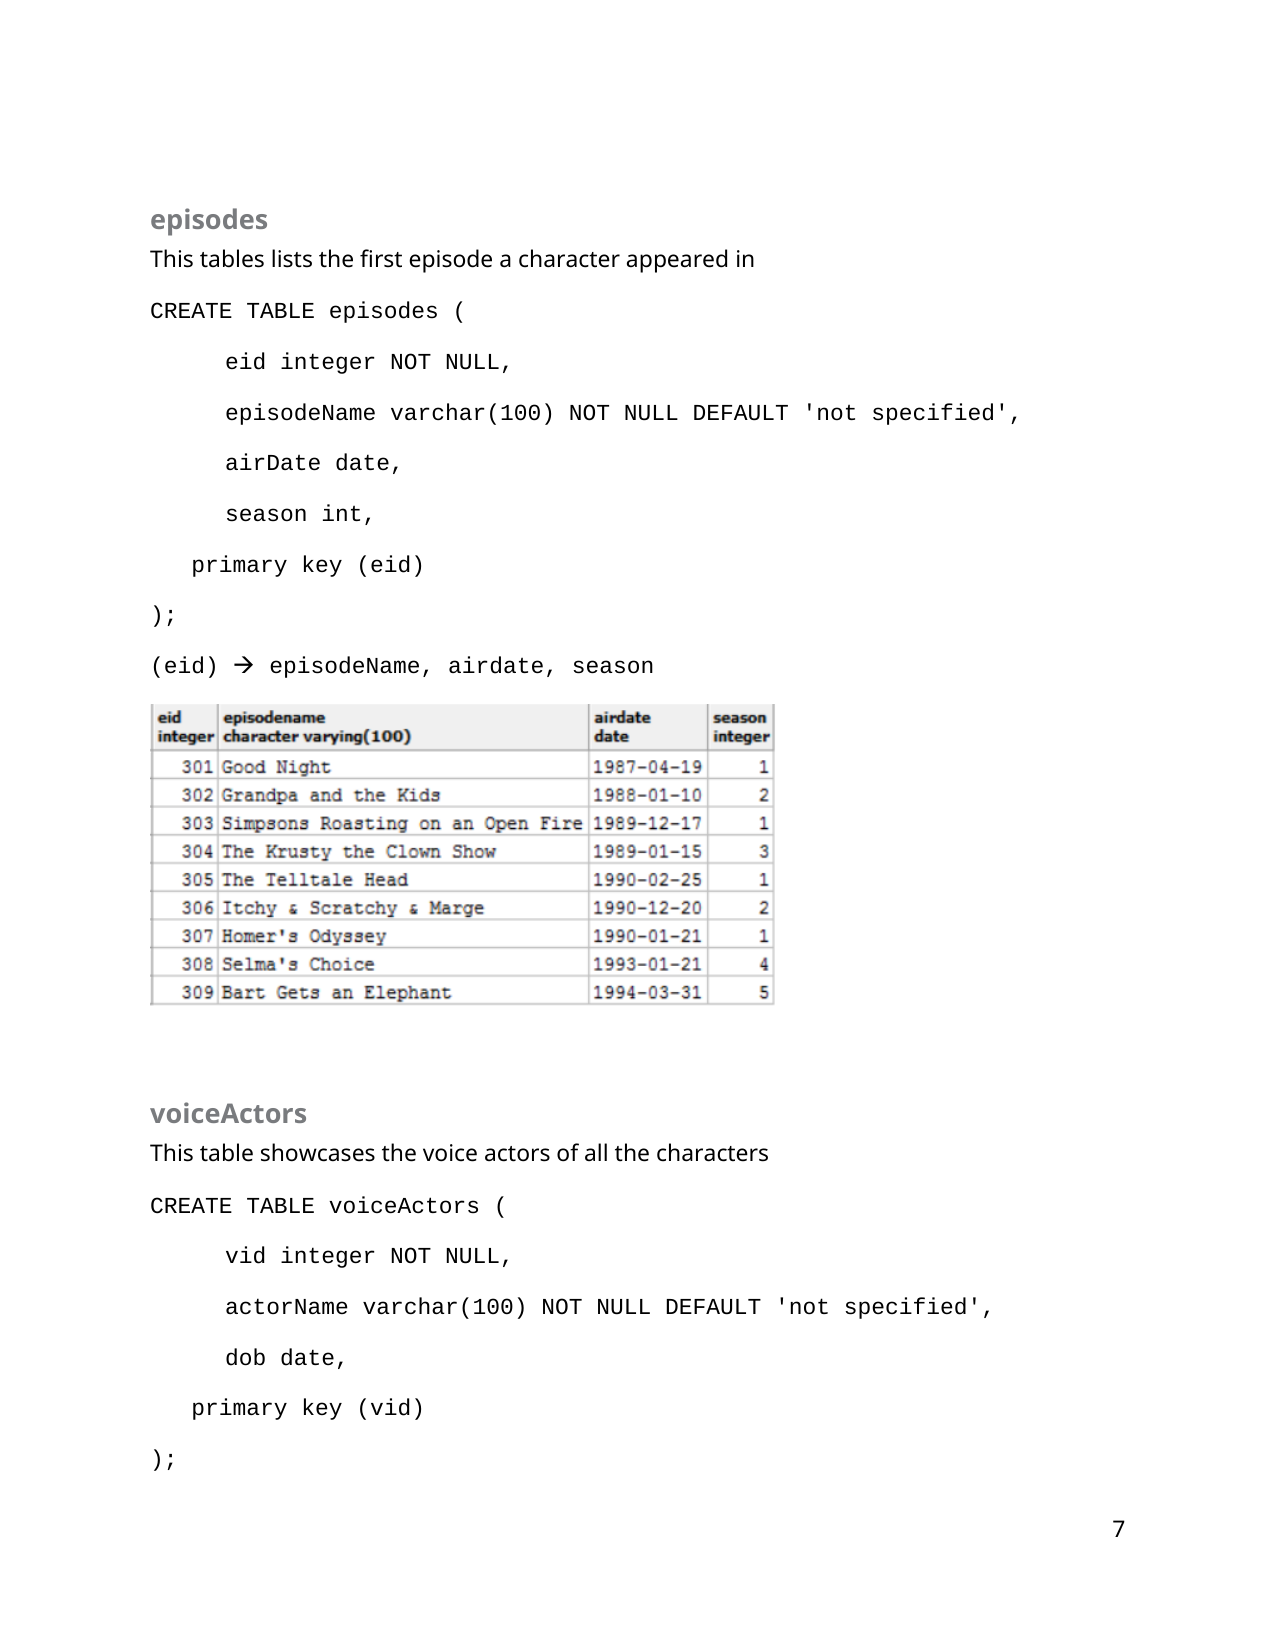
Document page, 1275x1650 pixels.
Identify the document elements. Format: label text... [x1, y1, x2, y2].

text vid integer NOT NULL, [150, 1244, 1125, 1271]
subtitle voiceActors [150, 1095, 1125, 1132]
text eid integer NOT NULL, [150, 350, 1125, 376]
text airDate date, [150, 452, 1125, 478]
text actorName varchar(100) NOT NULL DEFAULT 'not specified', [150, 1295, 1125, 1321]
text primary key (vid) [150, 1396, 1125, 1422]
text dob date, [150, 1346, 1125, 1372]
text ); [150, 1447, 1125, 1473]
text season int, [150, 502, 1125, 528]
text episodeName varchar(100) NOT NULL DEFAULT 'not specified', [150, 401, 1125, 427]
text This tables lists the first episode a character appeared in [150, 243, 1125, 274]
text This table showcases the voice actors of all the characters [150, 1137, 1125, 1168]
text CREATE TABLE voiceActors ( [150, 1194, 1125, 1220]
text (eid) episodeName, airdate, season [150, 654, 1125, 680]
picture [150, 704, 775, 1006]
text CREATE TABLE episodes ( [150, 300, 1125, 326]
text primary key (eid) [150, 553, 1125, 579]
subtitle episodes [150, 201, 1125, 237]
text ); [150, 603, 1125, 629]
